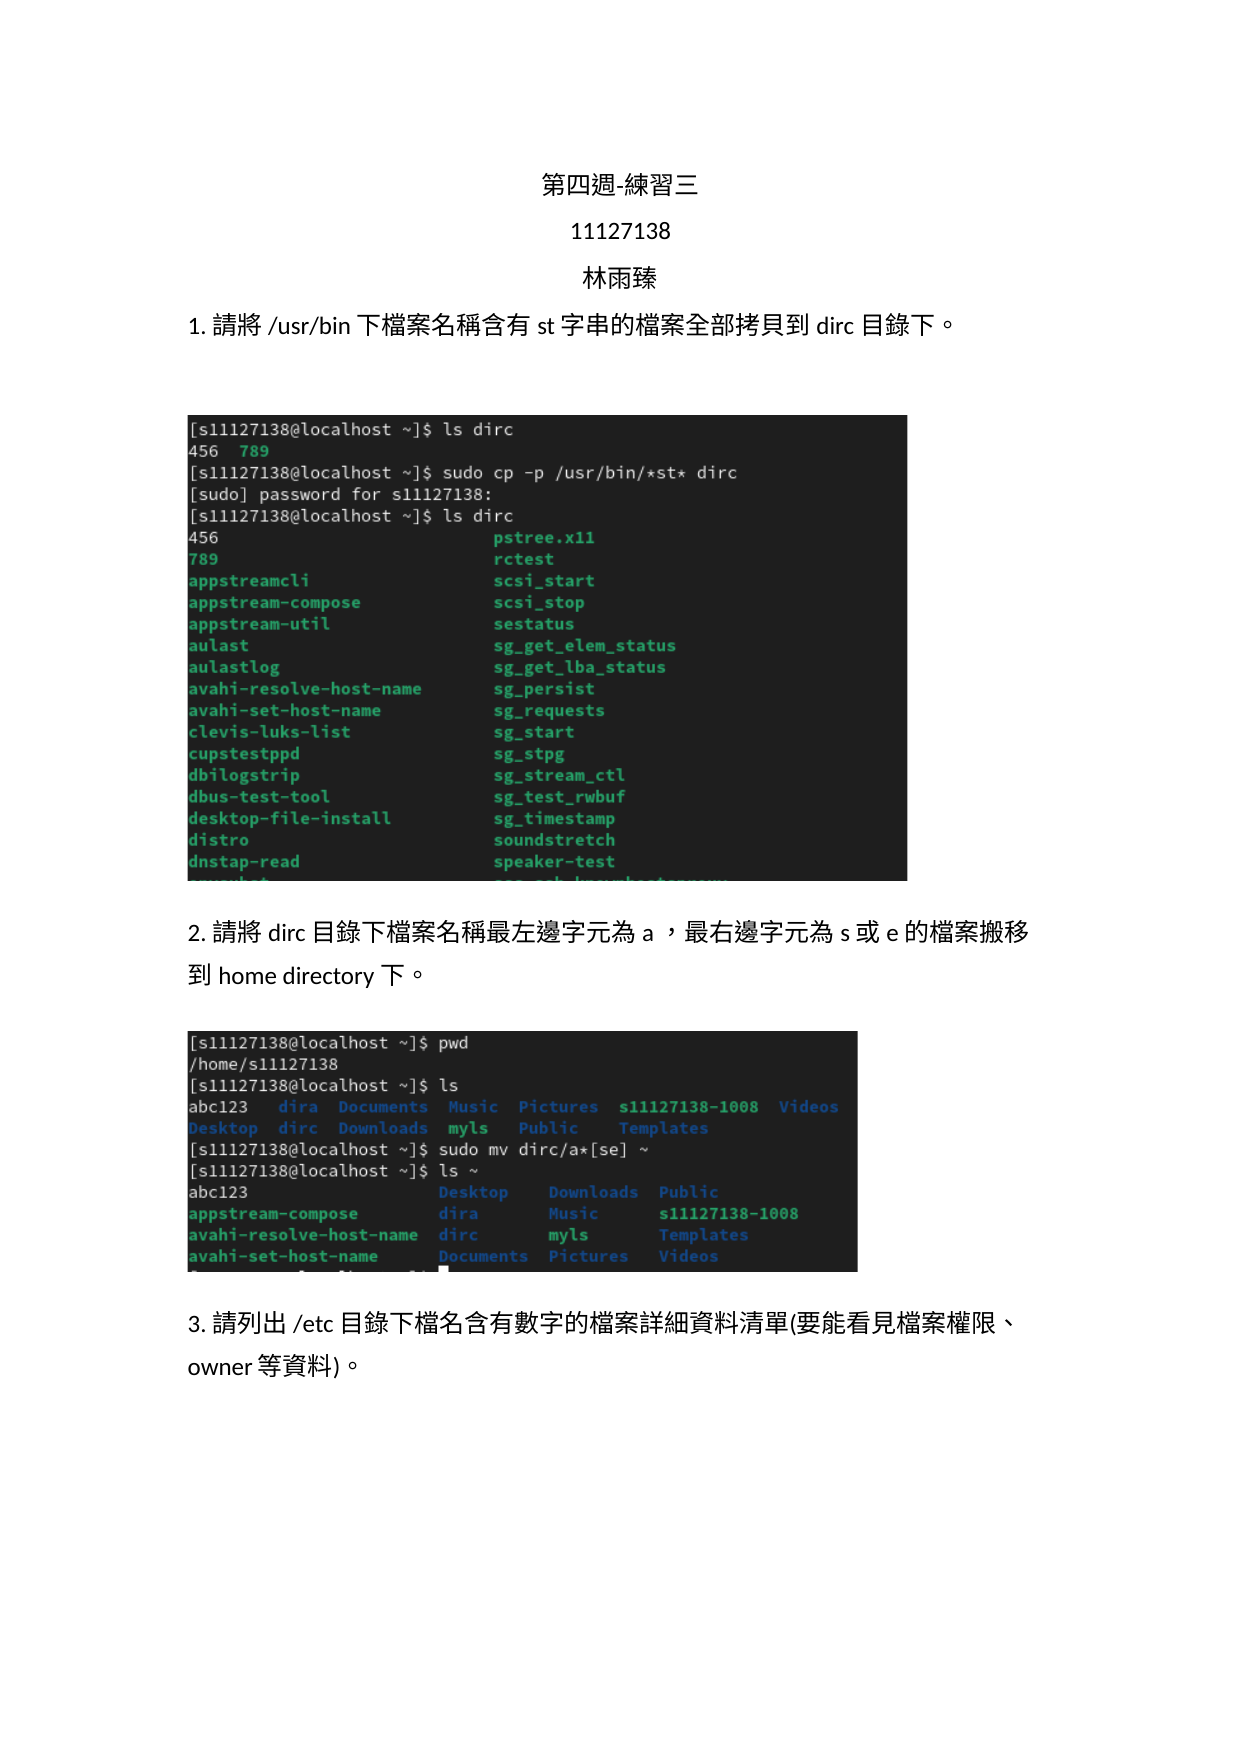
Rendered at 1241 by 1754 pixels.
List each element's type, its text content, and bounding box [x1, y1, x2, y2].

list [187, 1303, 1053, 1383]
text 林雨臻 [187, 258, 1053, 295]
picture [187, 1031, 858, 1272]
text 第四週-練習三 [187, 164, 1053, 202]
text 11127138 [187, 212, 1053, 249]
picture [187, 415, 908, 881]
